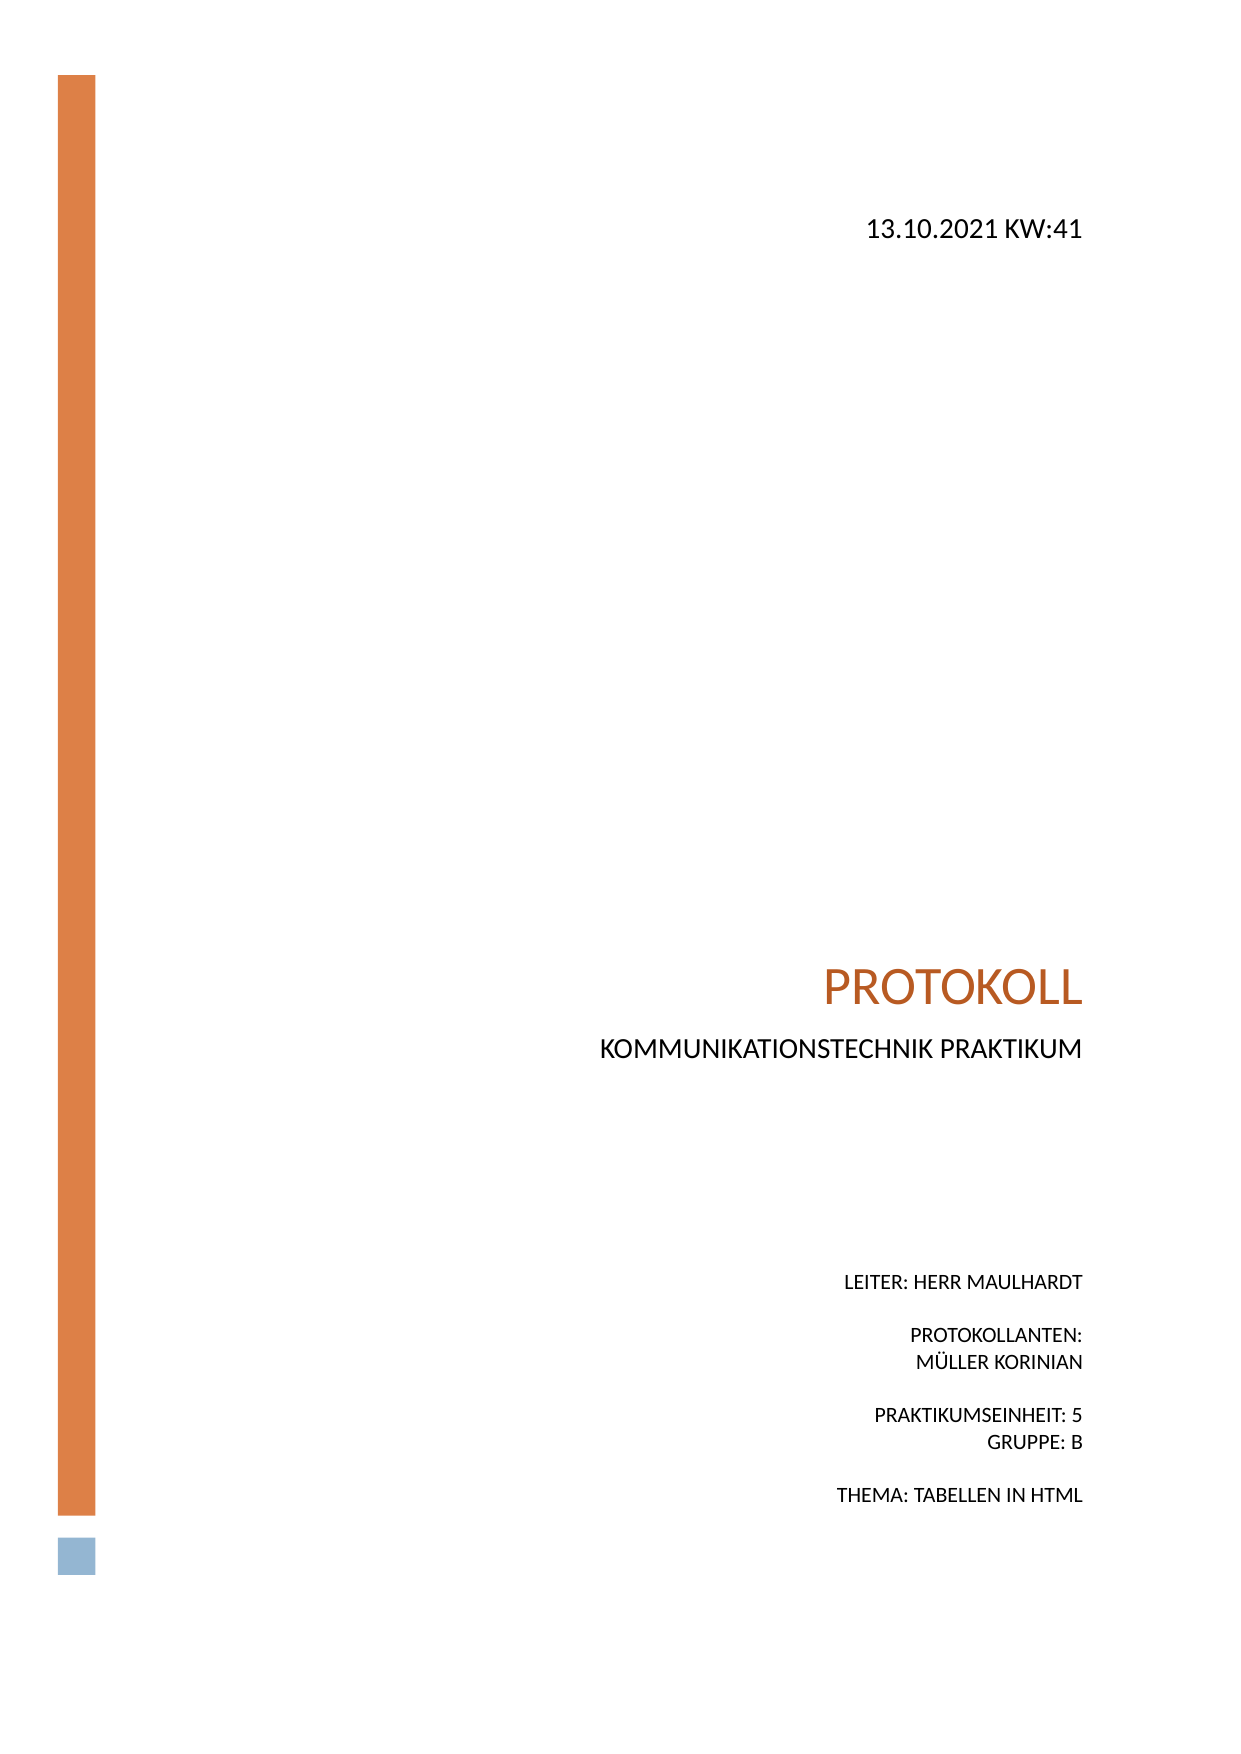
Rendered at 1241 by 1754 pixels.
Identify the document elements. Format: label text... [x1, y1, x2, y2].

text Gruppe: B [157, 1428, 1083, 1454]
text Müller Korinian [157, 1348, 1083, 1374]
text Praktikumseinheit: 5 [157, 1401, 1083, 1428]
text thema: Tabellen in HTML [157, 1481, 1083, 1508]
text Leiter: Herr Maulhardt [157, 1268, 1083, 1294]
text protokollanten: [157, 1321, 1083, 1348]
